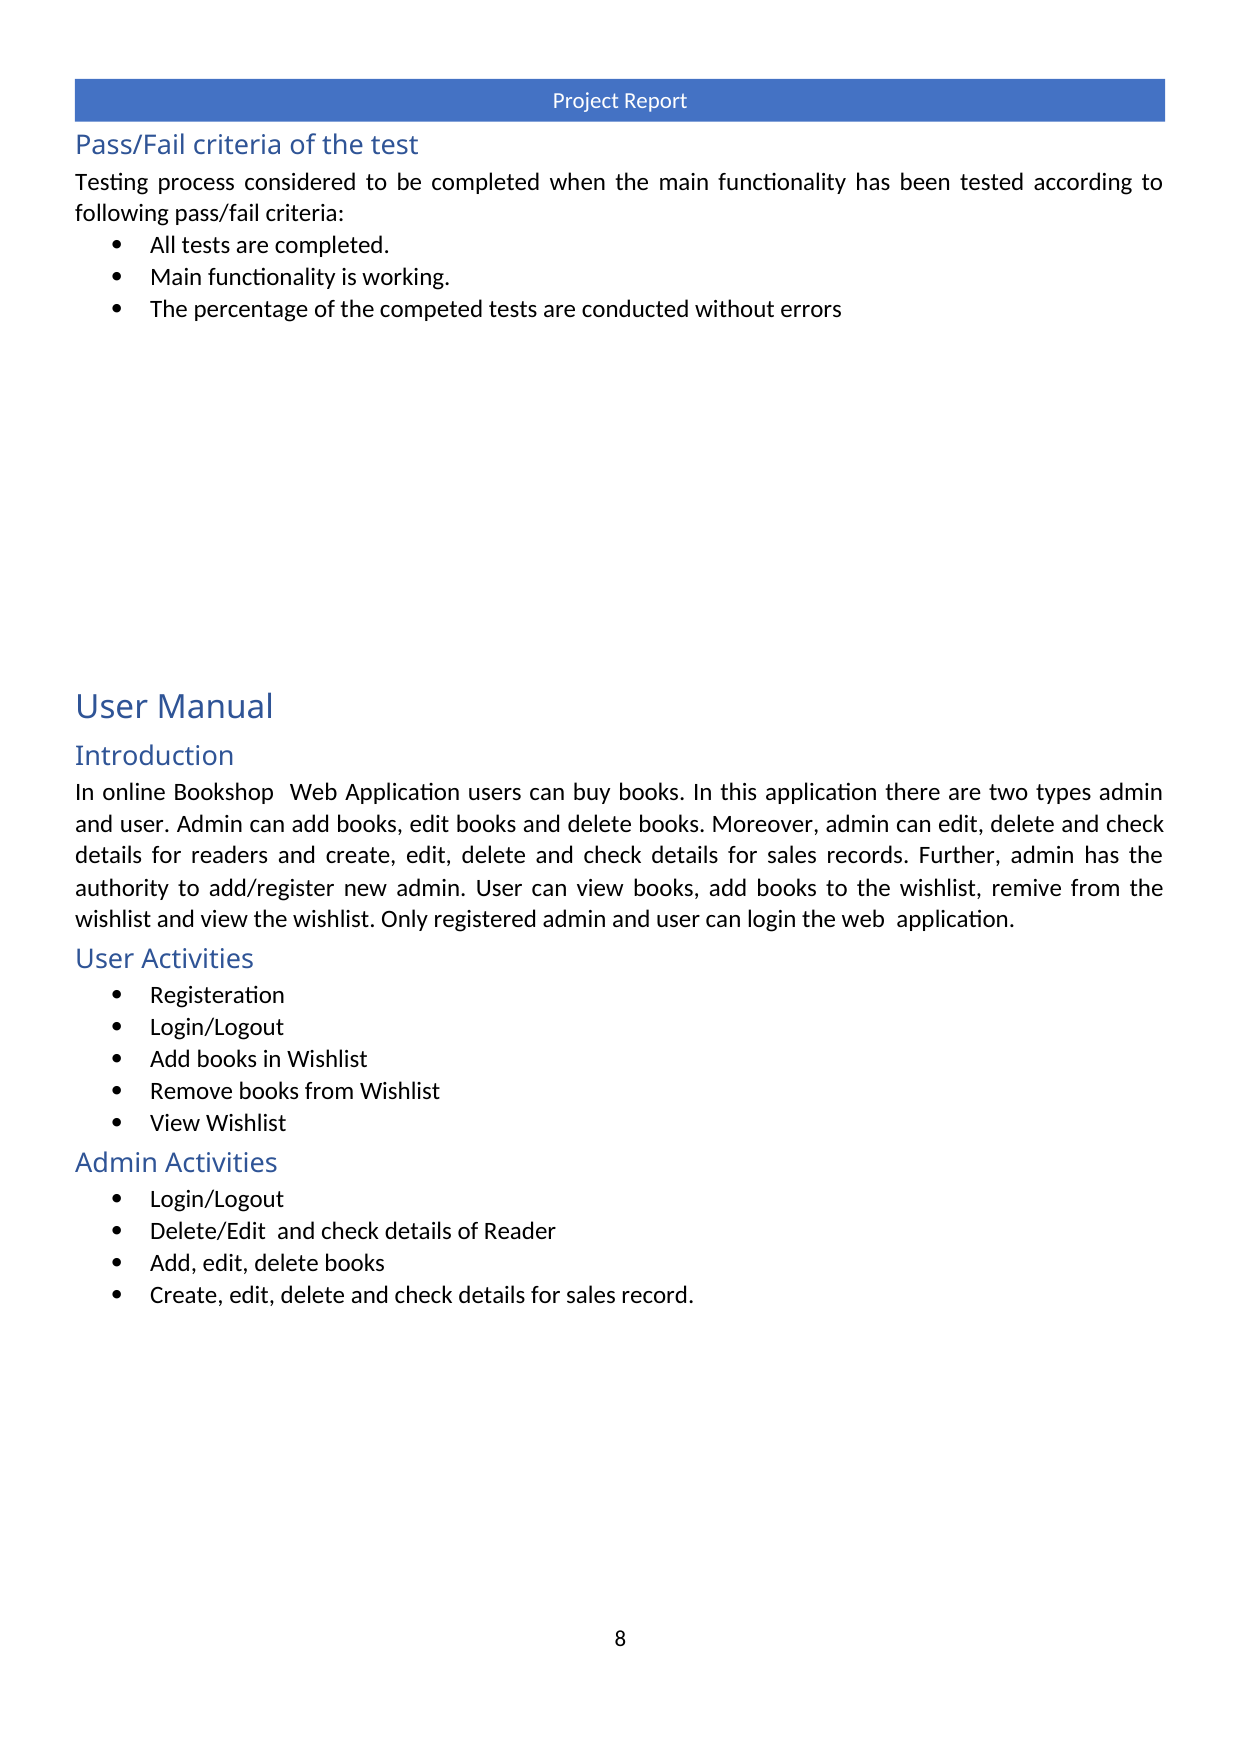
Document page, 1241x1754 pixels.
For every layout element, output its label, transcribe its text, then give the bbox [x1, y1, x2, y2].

subtitle User Activities [75, 940, 1165, 977]
list Delete/Edit and check details of Reader [112, 1215, 1165, 1246]
list Add, edit, delete books [112, 1247, 1165, 1278]
text In online Bookshop Web Application users can buy books. In this application there are two types admin and user. Admin can add books, edit books and delete books. Moreover, admin can edit, delete and check details for readers and create, edit, delete and check details for sales records. Further, admin has the authority to add/register new admin. User can view books, add books to the wishlist, remive from the wishlist and view the wishlist. Only registered admin and user can login the web application. [75, 776, 1165, 934]
list View Wishlist [112, 1107, 1165, 1138]
list Login/Logout [112, 1183, 1165, 1214]
list Create, edit, delete and check details for sales record. [112, 1279, 1165, 1310]
list The percentage of the competed tests are conducted without errors [112, 293, 1165, 324]
subtitle User Manual [75, 683, 1165, 728]
subtitle Pass/Fail criteria of the test [75, 122, 1165, 163]
list Remove books from Wishlist [112, 1076, 1165, 1106]
subtitle Introduction [75, 736, 1165, 773]
list Login/Logout [112, 1012, 1165, 1042]
text Testing process considered to be completed when the main functionality has been tested according to following pass/fail criteria: [75, 166, 1165, 228]
subtitle Admin Activities [75, 1144, 1165, 1181]
list Registeration [112, 979, 1165, 1010]
list All tests are completed. [112, 229, 1165, 260]
list Add books in Wishlist [112, 1043, 1165, 1074]
list Main functionality is working. [112, 262, 1165, 292]
